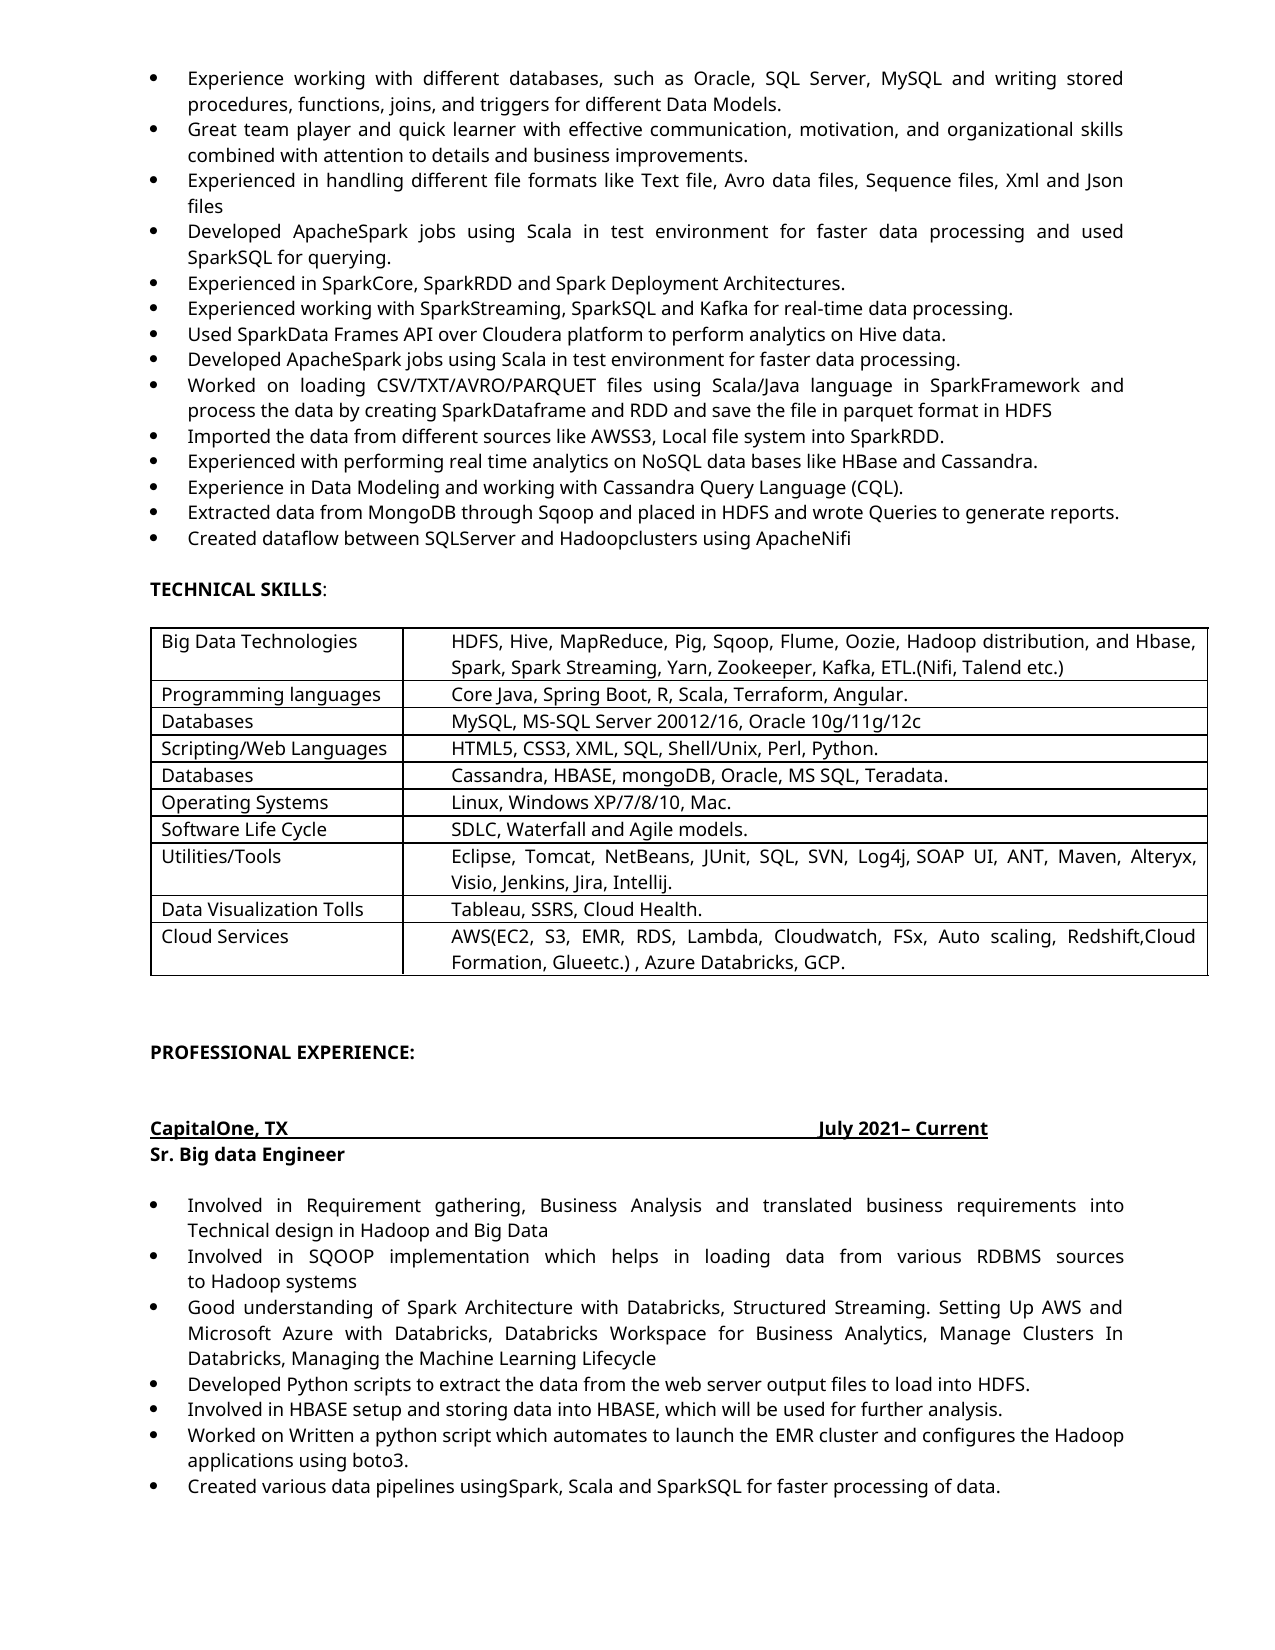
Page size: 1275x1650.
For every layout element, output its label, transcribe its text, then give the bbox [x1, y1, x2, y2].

list Extracted data from MongoDB through Sqoop and placed in HDFS and wrote Queries to generate reports. [150, 499, 1125, 525]
list Experience working with different databases, such as Oracle, SQL Server, MySQL and writing stored procedures, functions, joins, and triggers for different Data Models. [150, 66, 1125, 117]
list Experienced in handling different file formats like Text file, Avro data files, Sequence files, Xml and Json files [150, 168, 1125, 219]
list Worked on Written a python script which automates to launch the EMR cluster and configures the Hadoop applications using boto3. [150, 1422, 1125, 1473]
table_cell Programming languages [152, 681, 402, 707]
table_cell Cassandra, HBASE, mongoDB, Oracle, MS SQL, Teradata. [404, 763, 1207, 788]
list Worked on loading CSV/TXT/AVRO/PARQUET files using Scala/Java language in SparkFramework and process the data by creating SparkDataframe and RDD and save the file in parquet format in HDFS [150, 372, 1125, 423]
list Great team player and quick learner with effective communication, motivation, and organizational skills combined with attention to details and business improvements. [150, 117, 1125, 168]
table_cell HTML5, CSS3, XML, SQL, Shell/Unix, Perl, Python. [404, 736, 1207, 761]
list Developed ApacheSpark jobs using Scala in test environment for faster data processing and used SparkSQL for querying. [150, 219, 1125, 270]
table_cell Eclipse, Tomcat, NetBeans, JUnit, SQL, SVN, Log4j, SOAP UI, ANT, Maven, Alteryx, Visio, Jenkins, Jira, Intellij. [404, 844, 1207, 895]
table_cell SDLC, Waterfall and Agile models. [404, 817, 1207, 842]
list Involved in HBASE setup and storing data into HBASE, which will be used for further analysis. [150, 1396, 1125, 1422]
table_header Big Data Technologies [152, 629, 402, 680]
text TECHNICAL SKILLS: [150, 576, 1125, 602]
list Good understanding of Spark Architecture with Databricks, Structured Streaming. Setting Up AWS and Microsoft Azure with Databricks, Databricks Workspace for Business Analytics, Manage Clusters In Databricks, Managing the Machine Learning Lifecycle [150, 1294, 1125, 1371]
list Experienced working with SparkStreaming, SparkSQL and Kafka for real-time data processing. [150, 295, 1125, 321]
table_cell Software Life Cycle [152, 817, 402, 842]
table_cell Databases [152, 763, 402, 788]
table_cell AWS(EC2, S3, EMR, RDS, Lambda, Cloudwatch, FSx, Auto scaling, Redshift,Cloud Formation, Glueetc.) , Azure Databricks, GCP. [404, 923, 1207, 974]
table_cell Utilities/Tools [152, 844, 402, 895]
list Created dataflow between SQLServer and Hadoopclusters using ApacheNifi [150, 525, 1125, 551]
list Experience in Data Modeling and working with Cassandra Query Language (CQL). [150, 474, 1125, 499]
list Developed Python scripts to extract the data from the web server output files to load into HDFS. [150, 1371, 1125, 1396]
text PROFESSIONAL EXPERIENCE: [150, 1039, 1125, 1065]
list Imported the data from different sources like AWSS3, Local file system into SparkRDD. [150, 423, 1125, 448]
table_cell Scripting/Web Languages [152, 736, 402, 761]
table_cell Cloud Services [152, 923, 402, 974]
list Experienced in SparkCore, SparkRDD and Spark Deployment Architectures. [150, 270, 1125, 295]
list Developed ApacheSpark jobs using Scala in test environment for faster data processing. [150, 346, 1125, 372]
table_cell Linux, Windows XP/7/8/10, Mac. [404, 790, 1207, 815]
table_cell Data Visualization Tolls [152, 896, 402, 922]
list Experienced with performing real time analytics on NoSQL data bases like HBase and Cassandra. [150, 448, 1125, 474]
table_cell Tableau, SSRS, Cloud Health. [404, 896, 1207, 922]
list Involved in SQOOP implementation which helps in loading data from various RDBMS sources to Hadoop systems [150, 1243, 1125, 1294]
table_cell Operating Systems [152, 790, 402, 815]
list Used SparkData Frames API over Cloudera platform to perform analytics on Hive data. [150, 321, 1125, 346]
table_header HDFS, Hive, MapReduce, Pig, Sqoop, Flume, Oozie, Hadoop distribution, and Hbase, Spark, Spark Streaming, Yarn, Zookeeper, Kafka, ETL.(Nifi, Talend etc.) [404, 629, 1207, 680]
table_cell MySQL, MS-SQL Server 20012/16, Oracle 10g/11g/12c [404, 708, 1207, 734]
table_cell Databases [152, 708, 402, 734]
list Involved in Requirement gathering, Business Analysis and translated business requirements into Technical design in Hadoop and Big Data [150, 1192, 1125, 1243]
text Sr. Big data Engineer [150, 1141, 1125, 1167]
list Created various data pipelines usingSpark, Scala and SparkSQL for faster processing of data. [150, 1473, 1125, 1498]
table_cell Core Java, Spring Boot, R, Scala, Terraform, Angular. [404, 681, 1207, 707]
text CapitalOne, TX July 2021– Current [150, 1116, 1125, 1141]
